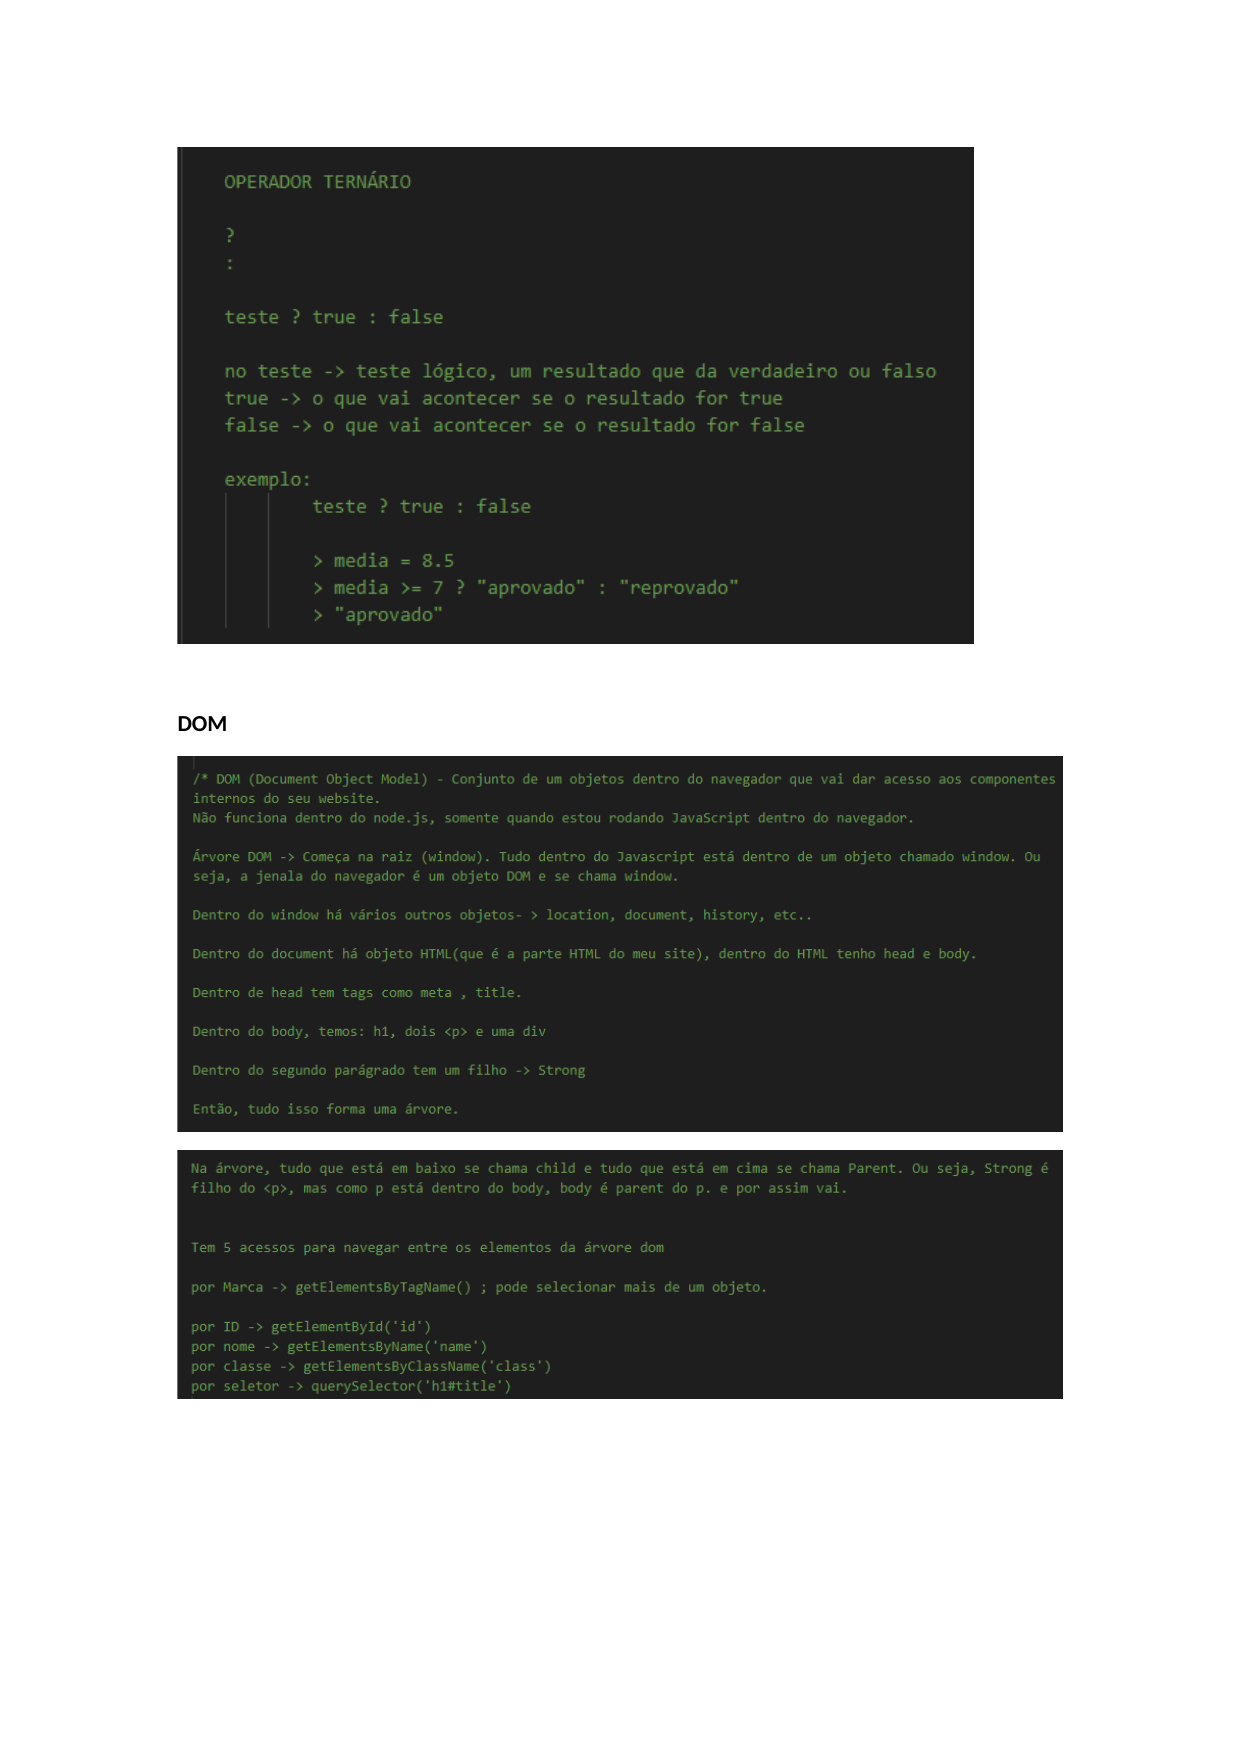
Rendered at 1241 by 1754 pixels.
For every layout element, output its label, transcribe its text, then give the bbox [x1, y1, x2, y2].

picture [177, 1150, 1063, 1399]
text DOM [177, 709, 1063, 737]
picture [177, 147, 974, 644]
picture [177, 756, 1063, 1132]
